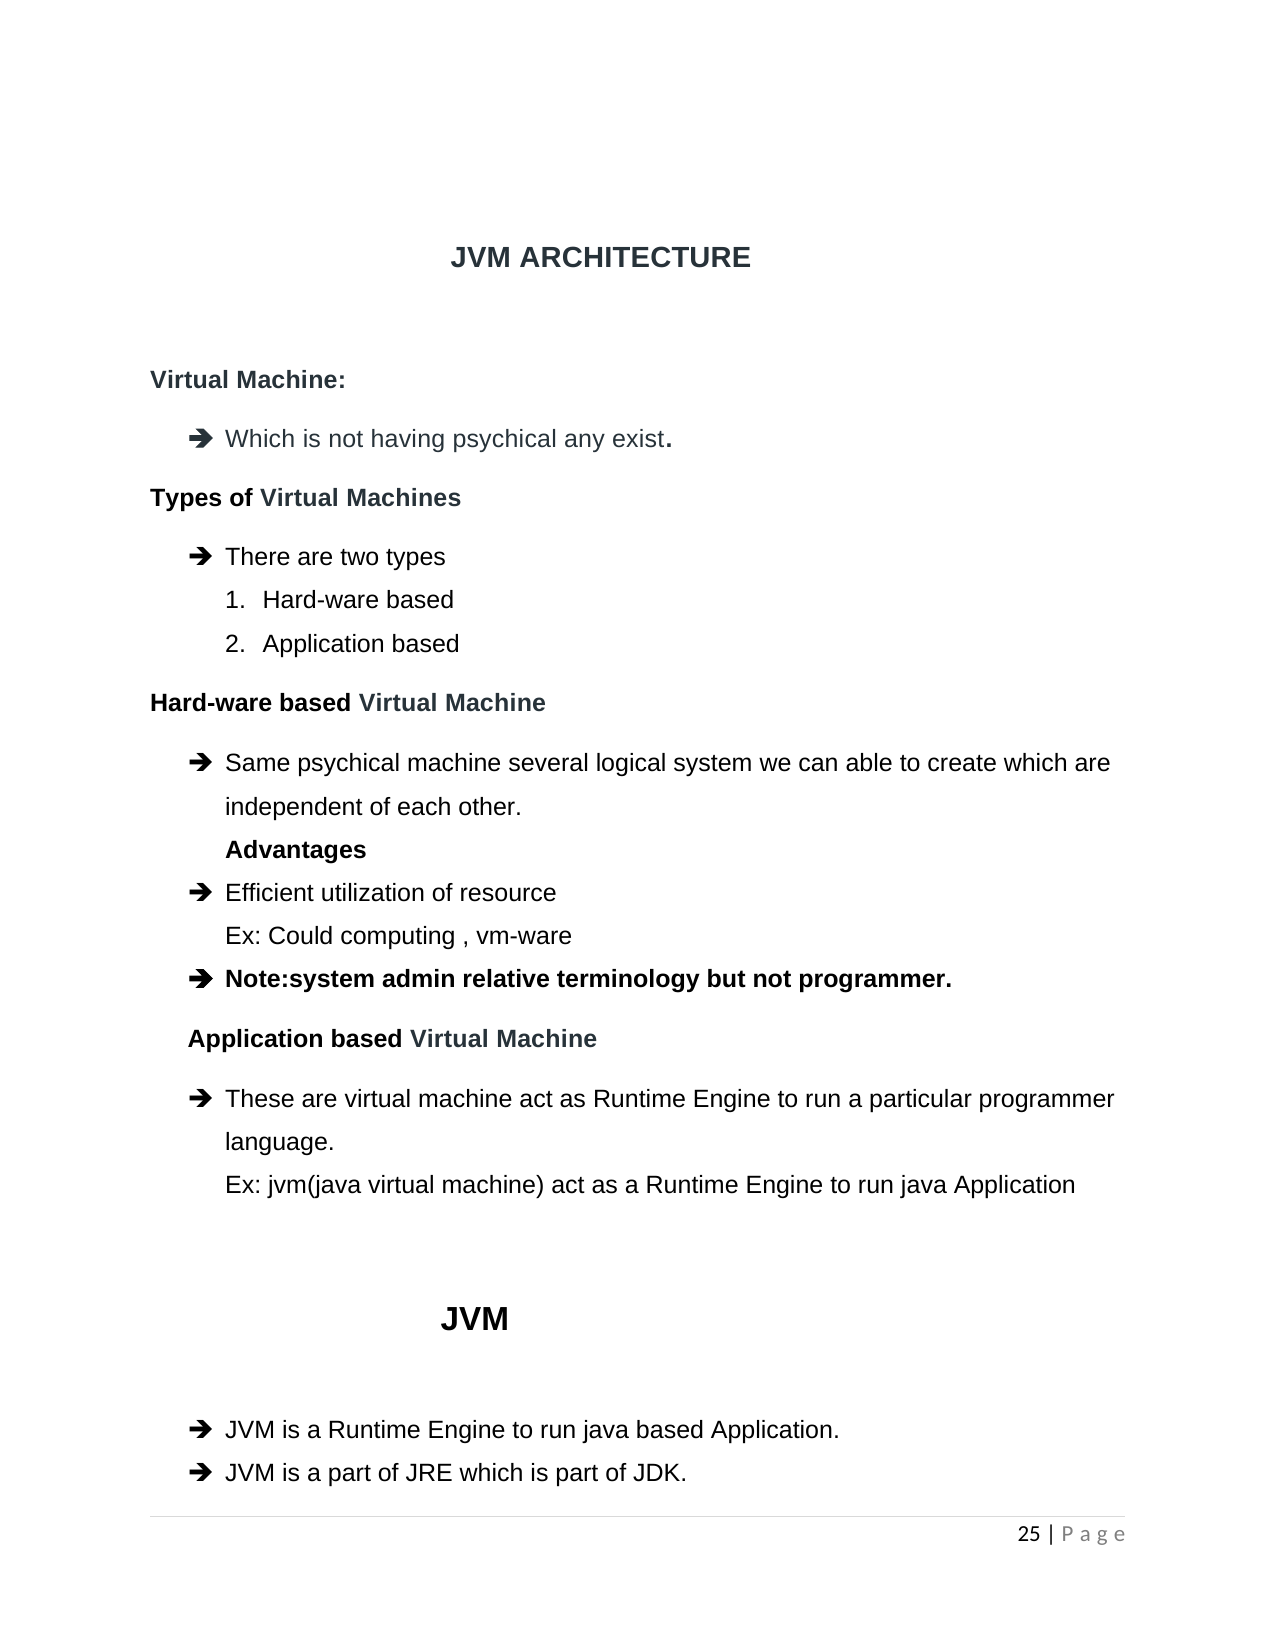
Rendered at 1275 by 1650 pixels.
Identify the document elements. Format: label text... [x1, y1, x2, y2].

list Efficient utilization of resource [187, 878, 1125, 907]
list Application based [225, 629, 1125, 657]
list JVM [225, 1299, 1125, 1338]
list Ex: jvm(java virtual machine) act as a Runtime Engine to run java Application [225, 1170, 1125, 1199]
list There are two types [187, 542, 1125, 571]
text Hard-ware based Virtual Machine [150, 688, 1125, 717]
list JVM is a part of JRE which is part of JDK. [187, 1458, 1125, 1487]
text Virtual Machine: [150, 365, 1125, 394]
list Hard-ware based [225, 586, 1125, 614]
list JVM is a Runtime Engine to run java based Application. [187, 1415, 1125, 1443]
list Note:system admin relative terminology but not programmer. [187, 964, 1125, 993]
list These are virtual machine act as Runtime Engine to run a particular programmer language. [187, 1084, 1125, 1156]
list Ex: Could computing , vm-ware [225, 921, 1125, 950]
list Advantages [225, 834, 1125, 863]
list Same psychical machine several logical system we can able to create which are independent of each other. [187, 748, 1125, 820]
text Types of Virtual Machines [150, 482, 1125, 511]
text Application based Virtual Machine [187, 1024, 1125, 1053]
list Which is not having psychical any exist. [187, 424, 1125, 452]
text JVM ARCHITECTURE [150, 240, 1125, 274]
